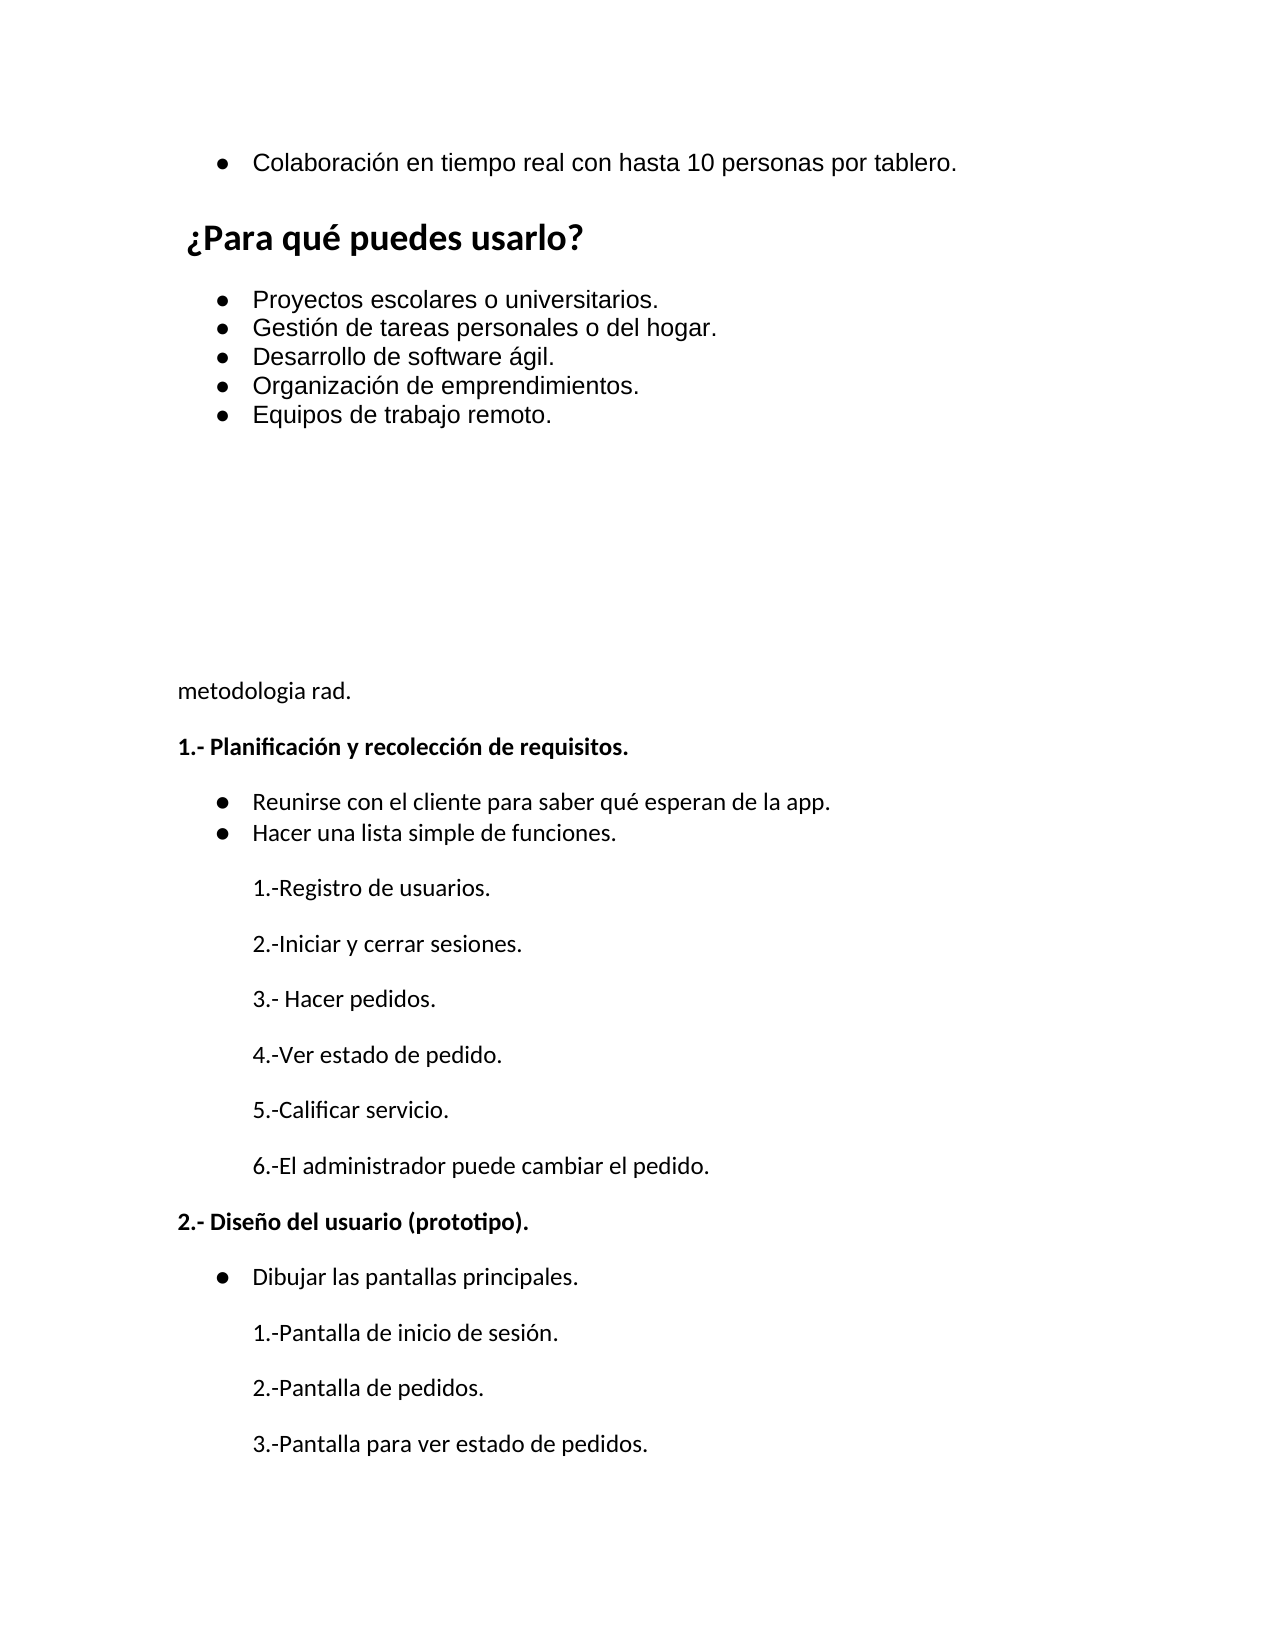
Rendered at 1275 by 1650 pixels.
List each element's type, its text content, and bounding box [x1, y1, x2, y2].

text 2.-Pantalla de pedidos. [252, 1372, 1098, 1403]
text 2.- Diseño del usuario (prototipo). [177, 1206, 1098, 1236]
text metodologia rad. [177, 676, 1098, 706]
text 1.-Registro de usuarios. [252, 873, 1098, 903]
subtitle ¿Para qué puedes usarlo? [177, 214, 1098, 260]
text 2.-Iniciar y cerrar sesiones. [252, 928, 1098, 959]
text 3.- Hacer pedidos. [252, 984, 1098, 1014]
list Desarrollo de software ágil. [215, 342, 1098, 371]
text 6.-El administrador puede cambiar el pedido. [252, 1150, 1098, 1181]
text 3.-Pantalla para ver estado de pedidos. [252, 1428, 1098, 1458]
list Dibujar las pantallas principales. [215, 1261, 1098, 1292]
text 1.- Planificación y recolección de requisitos. [177, 731, 1098, 762]
list Gestión de tareas personales o del hogar. [215, 313, 1098, 342]
list Colaboración en tiempo real con hasta 10 personas por tablero. [215, 148, 1098, 176]
list Hacer una lista simple de funciones. [215, 817, 1098, 848]
text 5.-Calificar servicio. [252, 1095, 1098, 1125]
text 1.-Pantalla de inicio de sesión. [252, 1317, 1098, 1347]
list Proyectos escolares o universitarios. [215, 285, 1098, 313]
list Organización de emprendimientos. [215, 371, 1098, 400]
list Equipos de trabajo remoto. [215, 400, 1098, 428]
list Reunirse con el cliente para saber qué esperan de la app. [215, 787, 1098, 817]
text 4.-Ver estado de pedido. [252, 1039, 1098, 1070]
